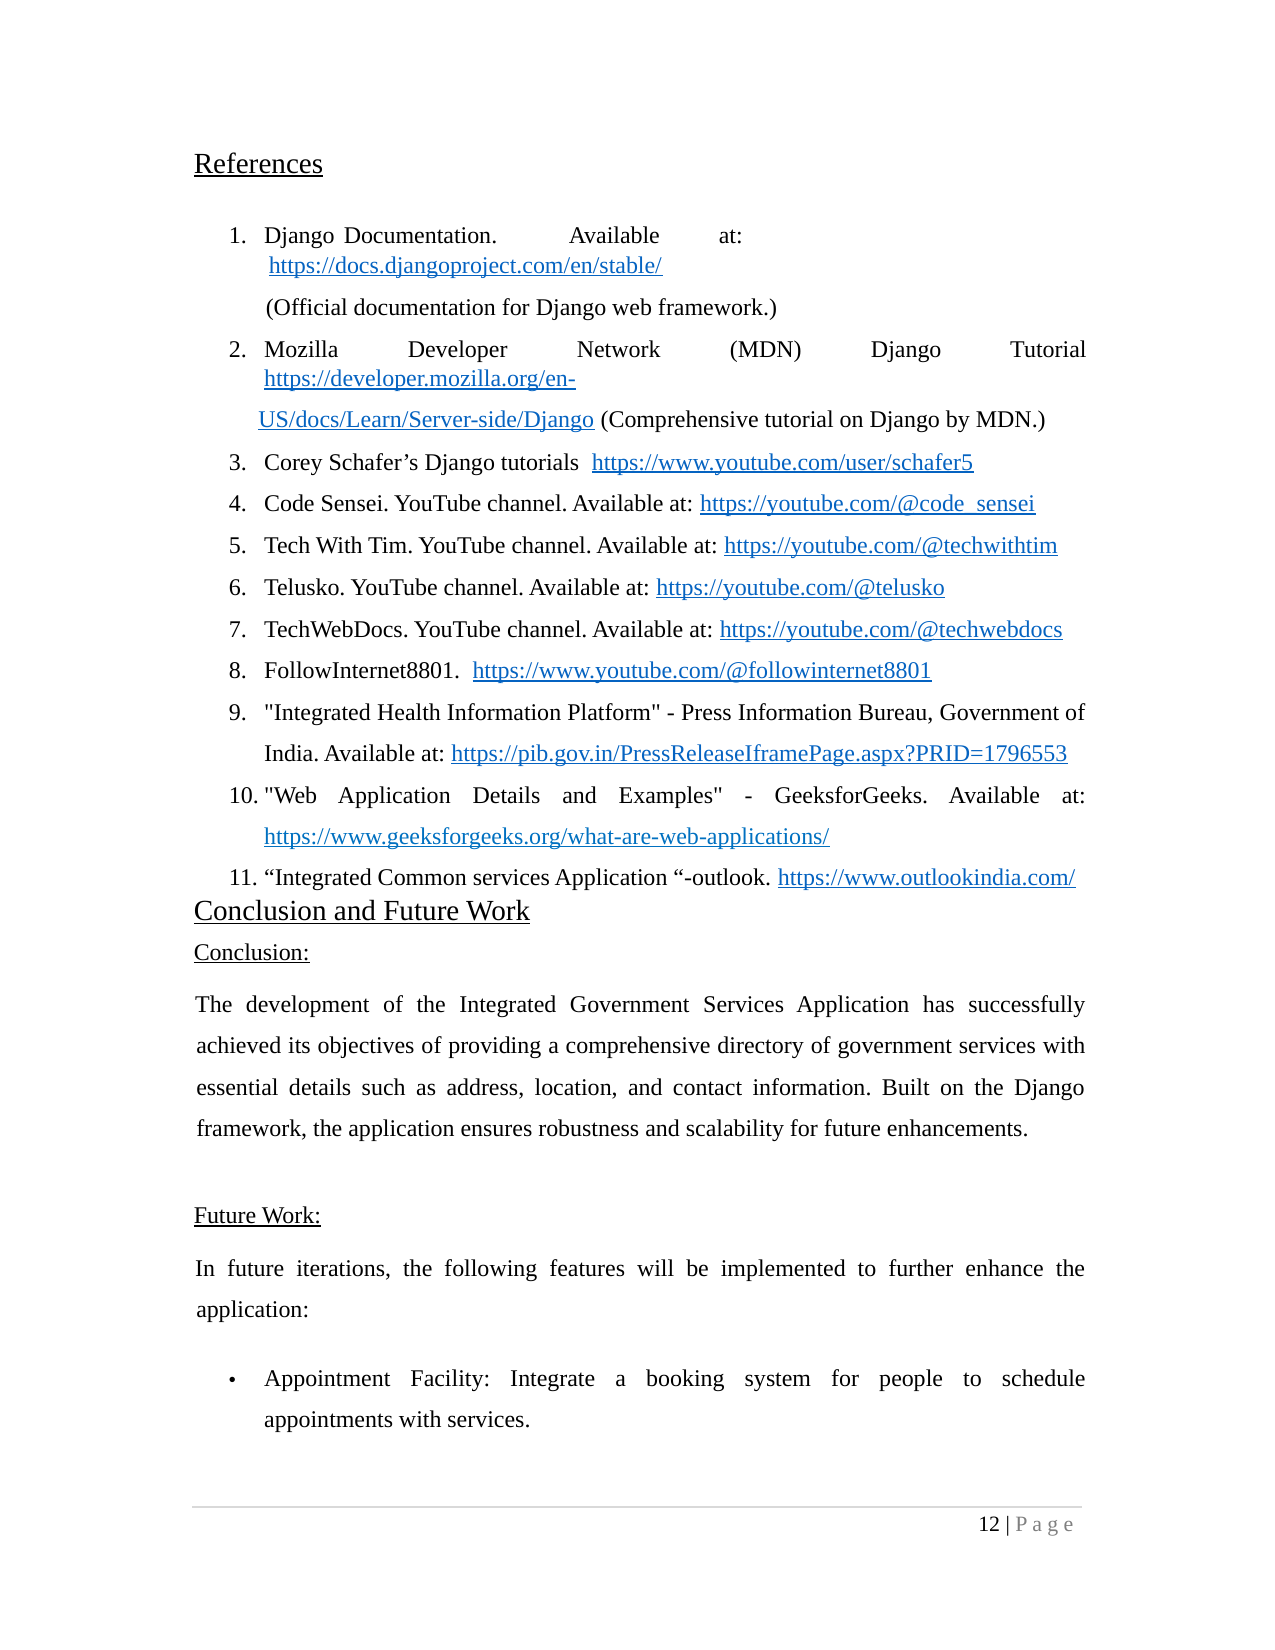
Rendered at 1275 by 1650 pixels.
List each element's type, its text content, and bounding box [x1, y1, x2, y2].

text Conclusion: [193, 938, 1133, 966]
text The development of the Integrated Government Services Application has successfully achieved its objectives of providing a comprehensive directory of government services with essential details such as address, location, and contact information. Built on the Django framework, the application ensures robustness and scalability for future enhancements. [195, 990, 1087, 1141]
list Corey Schafer’s Django tutorials https://www.youtube.com/user/schafer5 [229, 448, 1087, 475]
list "Integrated Health Information Platform" - Press Information Bureau, Government of India. Available at: https://pib.gov.in/PressReleaseIframePage.aspx?PRID=1796553 [229, 698, 1087, 767]
list FollowInternet8801. https://www.youtube.com/@followinternet8801 [229, 657, 1087, 684]
subtitle References [193, 146, 1133, 180]
list Telusko. YouTube channel. Available at: https://youtube.com/@telusko [229, 573, 1087, 600]
list “Integrated Common services Application “-outlook. https://www.outlookindia.com/ [229, 863, 1087, 891]
list Mozilla Developer Network (MDN) Django Tutorial https://developer.mozilla.org/en- [229, 334, 1087, 392]
list Code Sensei. YouTube channel. Available at: https://youtube.com/@code_sensei [229, 489, 1087, 517]
list Django Documentation. Available at: https://docs.djangoproject.com/en/stable/ [229, 221, 1087, 279]
text In future iterations, the following features will be implemented to further enhance the application: [195, 1254, 1087, 1323]
list TechWebDocs. YouTube channel. Available at: https://youtube.com/@techwebdocs [229, 614, 1087, 642]
list "Web Application Details and Examples" - GeeksforGeeks. Available at: https://www.geeksforgeeks.org/what-are-web-applications/ [229, 781, 1087, 849]
subtitle Conclusion and Future Work [193, 893, 1133, 927]
list Tech With Tim. YouTube channel. Available at: https://youtube.com/@techwithtim [229, 531, 1087, 559]
list Appointment Facility: Integrate a booking system for people to schedule appointments with services. [229, 1364, 1087, 1432]
text US/docs/Learn/Server-side/Django (Comprehensive tutorial on Django by MDN.) [193, 405, 1111, 433]
text Future Work: [193, 1202, 1133, 1229]
text (Official documentation for Django web framework.) [266, 293, 1087, 320]
